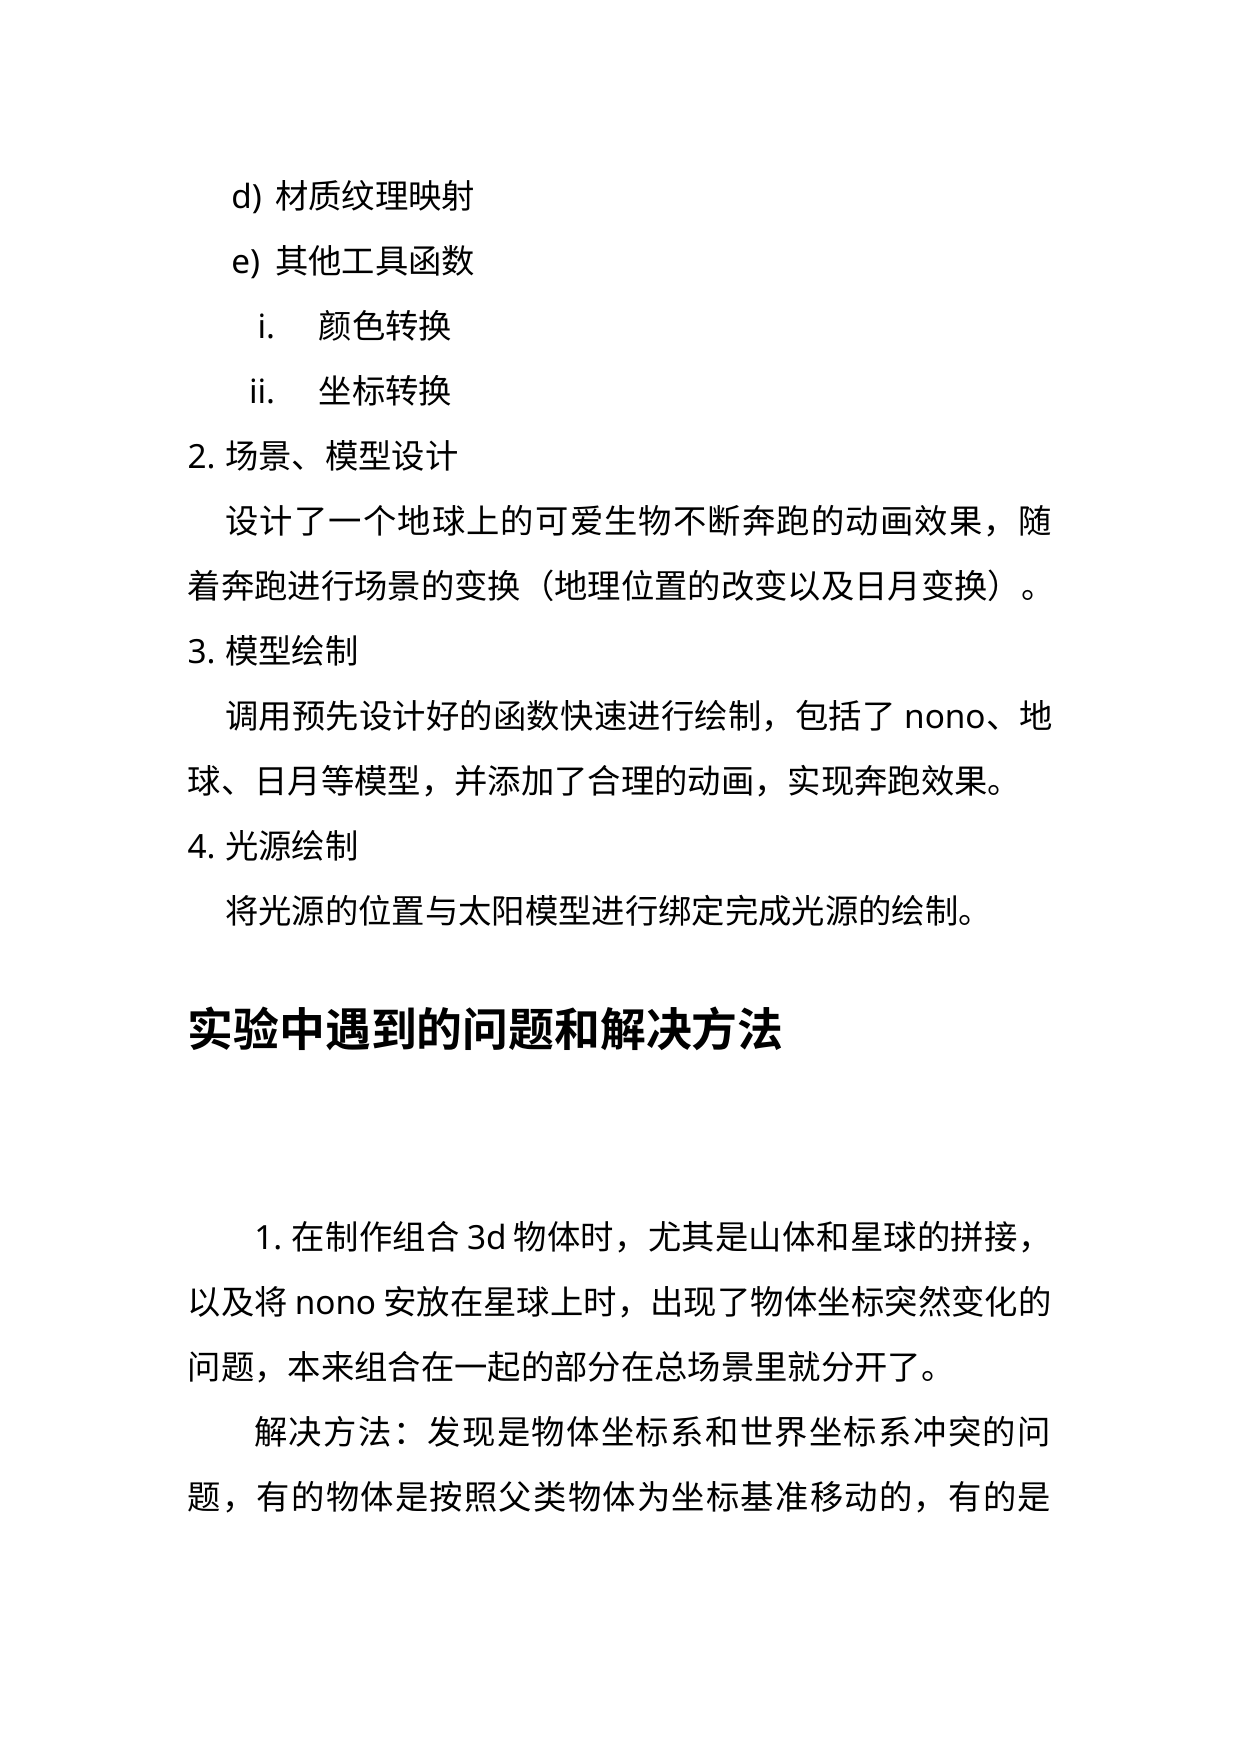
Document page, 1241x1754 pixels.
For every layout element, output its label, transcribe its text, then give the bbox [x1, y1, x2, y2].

list 场景、模型设计 [187, 422, 1053, 487]
list 颜色转换 [275, 292, 1053, 357]
text 调用预先设计好的函数快速进行绘制，包括了nono、地球、日月等模型，并添加了合理的动画，实现奔跑效果。 [187, 682, 1053, 812]
text 将光源的位置与太阳模型进行绑定完成光源的绘制。 [187, 877, 1053, 942]
text 设计了一个地球上的可爱生物不断奔跑的动画效果，随着奔跑进行场景的变换（地理位置的改变以及日月变换）。 [187, 487, 1053, 617]
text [187, 1398, 1053, 1528]
list 光源绘制 [187, 812, 1053, 877]
subtitle 实验中遇到的问题和解决方法 [187, 977, 1053, 1075]
text 1. 在制作组合3d物体时，尤其是山体和星球的拼接，以及将nono安放在星球上时，出现了物体坐标突然变化的问题，本来组合在一起的部分在总场景里就分开了。 [187, 1203, 1053, 1398]
list 材质纹理映射 [231, 162, 1053, 227]
list 其他工具函数 [231, 227, 1053, 292]
list 坐标转换 [275, 357, 1053, 422]
list 模型绘制 [187, 617, 1053, 682]
